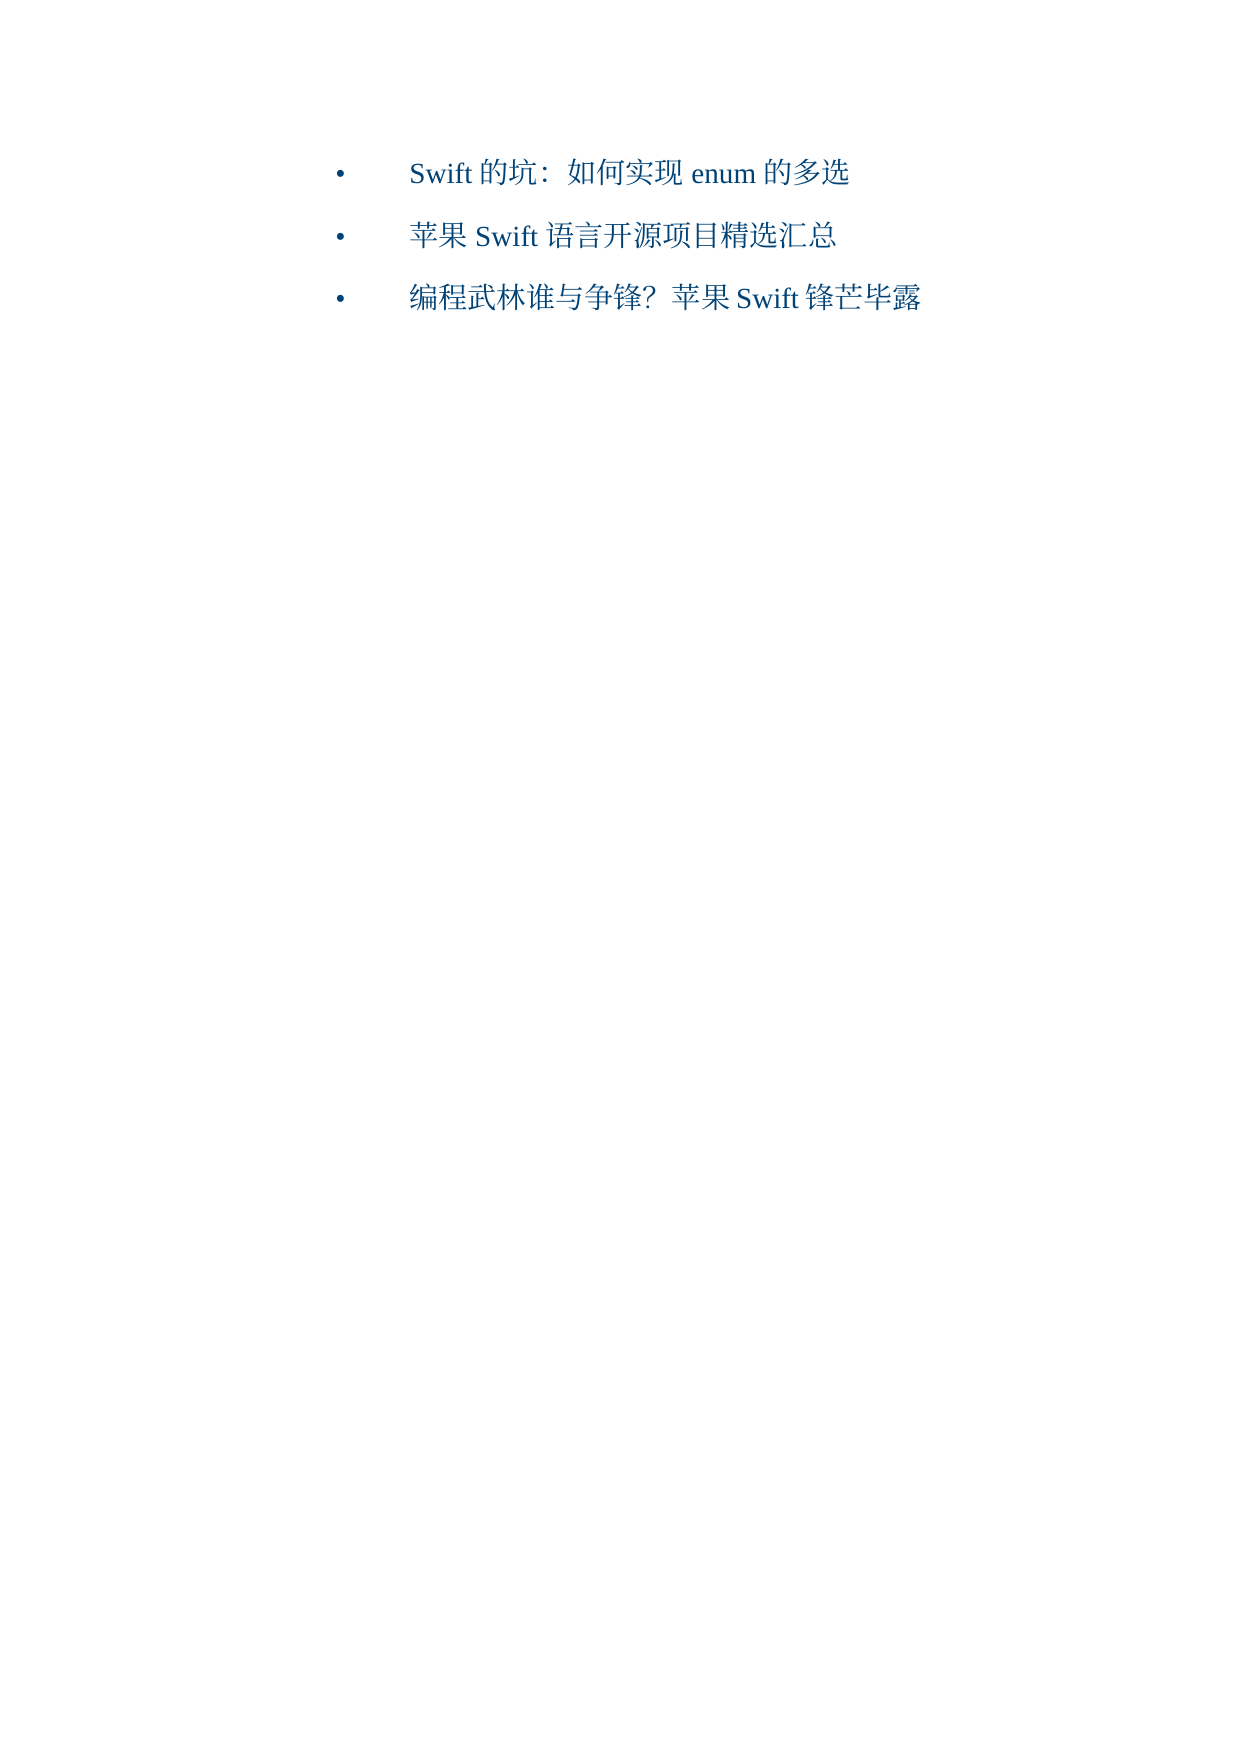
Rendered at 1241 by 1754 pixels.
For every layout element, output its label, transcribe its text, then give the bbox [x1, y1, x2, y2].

text • 编程武林谁与争锋？苹果Swift锋芒毕露 [262, 150, 1053, 190]
